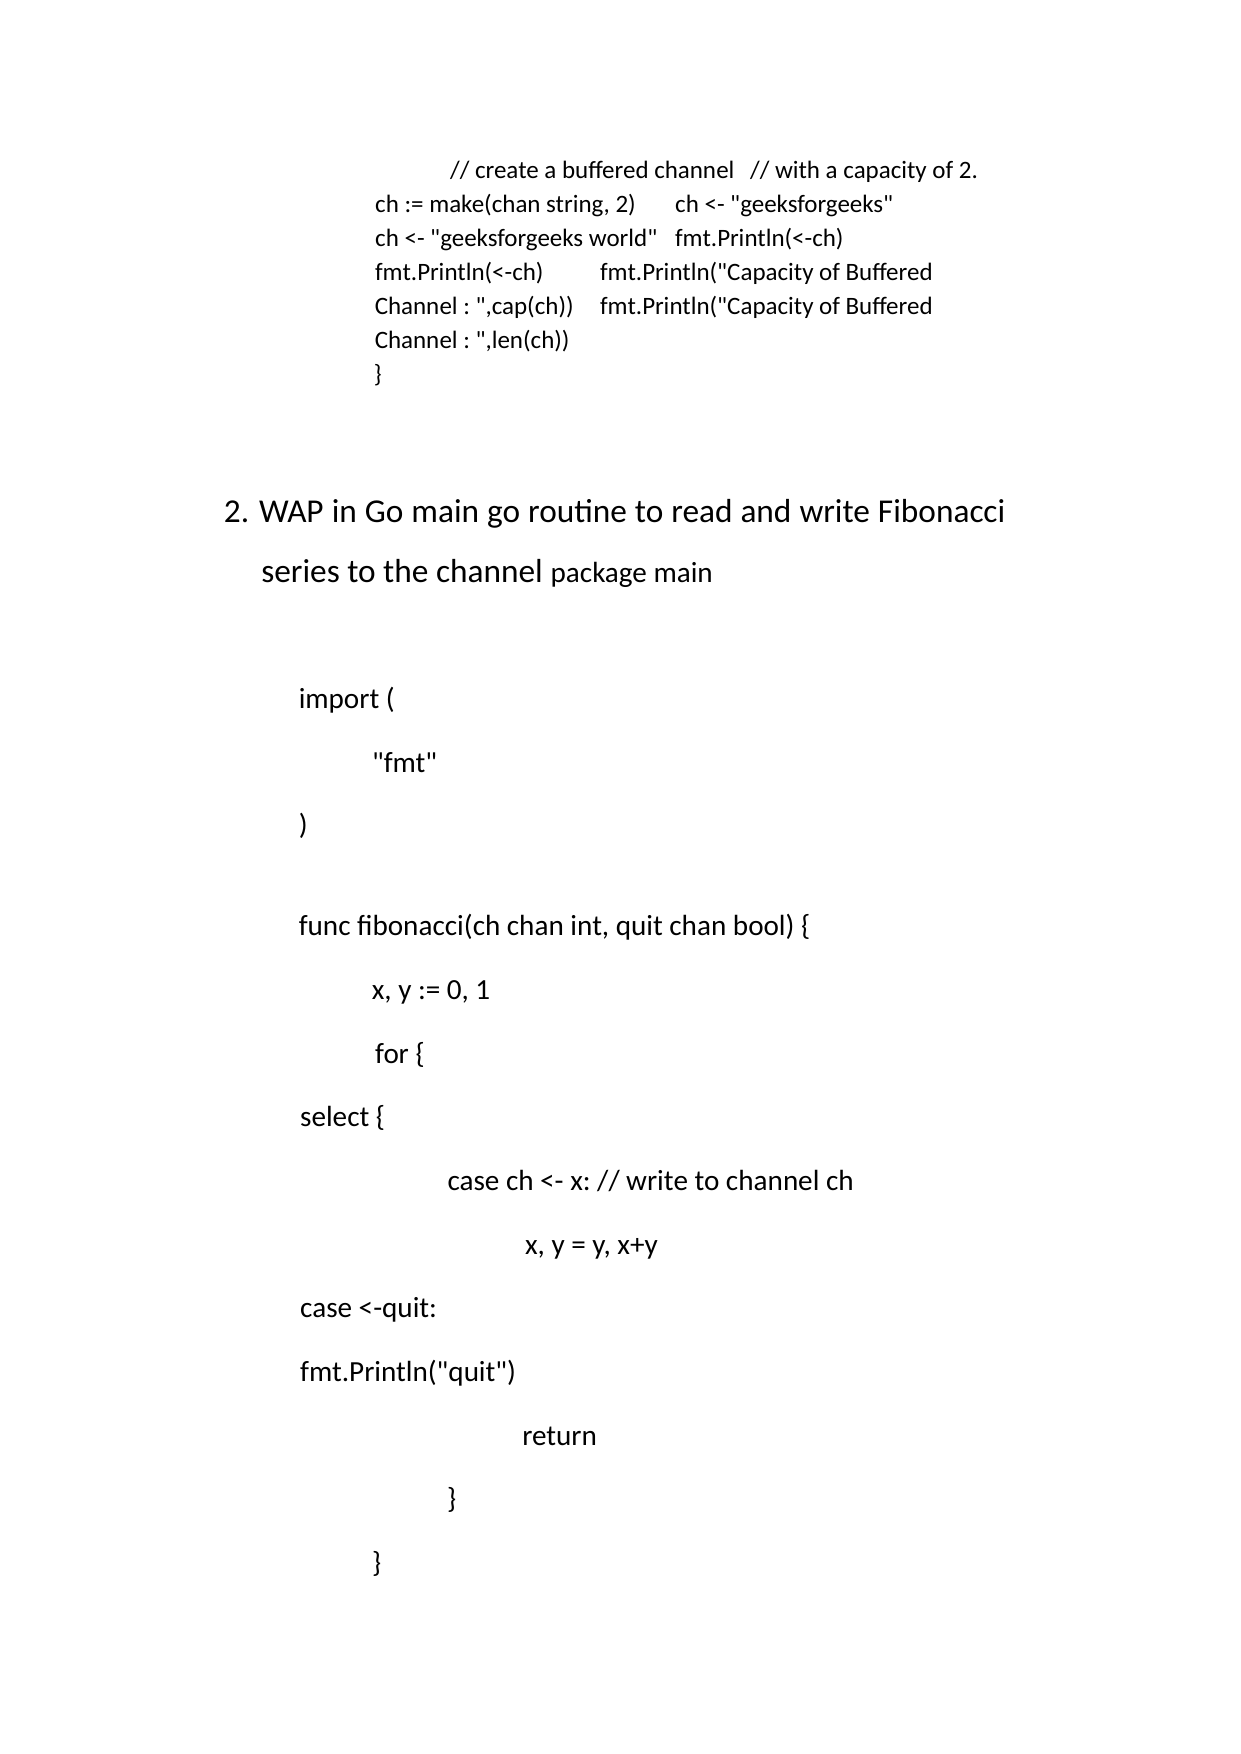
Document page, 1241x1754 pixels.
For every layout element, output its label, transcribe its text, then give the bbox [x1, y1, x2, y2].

text } [150, 1481, 1090, 1516]
text } [150, 1544, 1090, 1580]
text func fibonacci(ch chan int, quit chan bool) { [298, 907, 1062, 942]
text return [150, 1417, 1090, 1452]
text x, y = y, x+y case <-quit: fmt.Println("quit") [298, 1226, 741, 1388]
text // create a buffered channel // with a capacity of 2. ch := make(chan string, 2) ch <- "geeksforgeeks" ch <- "geeksforgeeks world" fmt.Println(<-ch) fmt.Println(<-ch) fmt.Println("Capacity of Buffered Channel : ",cap(ch)) fmt.Println("Capacity of Buffered Channel : ",len(ch)) [373, 154, 991, 354]
text case ch <- x: // write to channel ch [150, 1162, 1090, 1197]
text } [373, 359, 991, 389]
text x, y := 0, 1 [150, 971, 1090, 1006]
text for { select { [298, 1035, 535, 1134]
text ) [298, 806, 1062, 842]
text 2. WAP in Go main go routine to read and write Fibonacci series to the channel package main [224, 490, 1006, 590]
text "fmt" [150, 744, 1090, 780]
text import ( [298, 680, 1062, 716]
